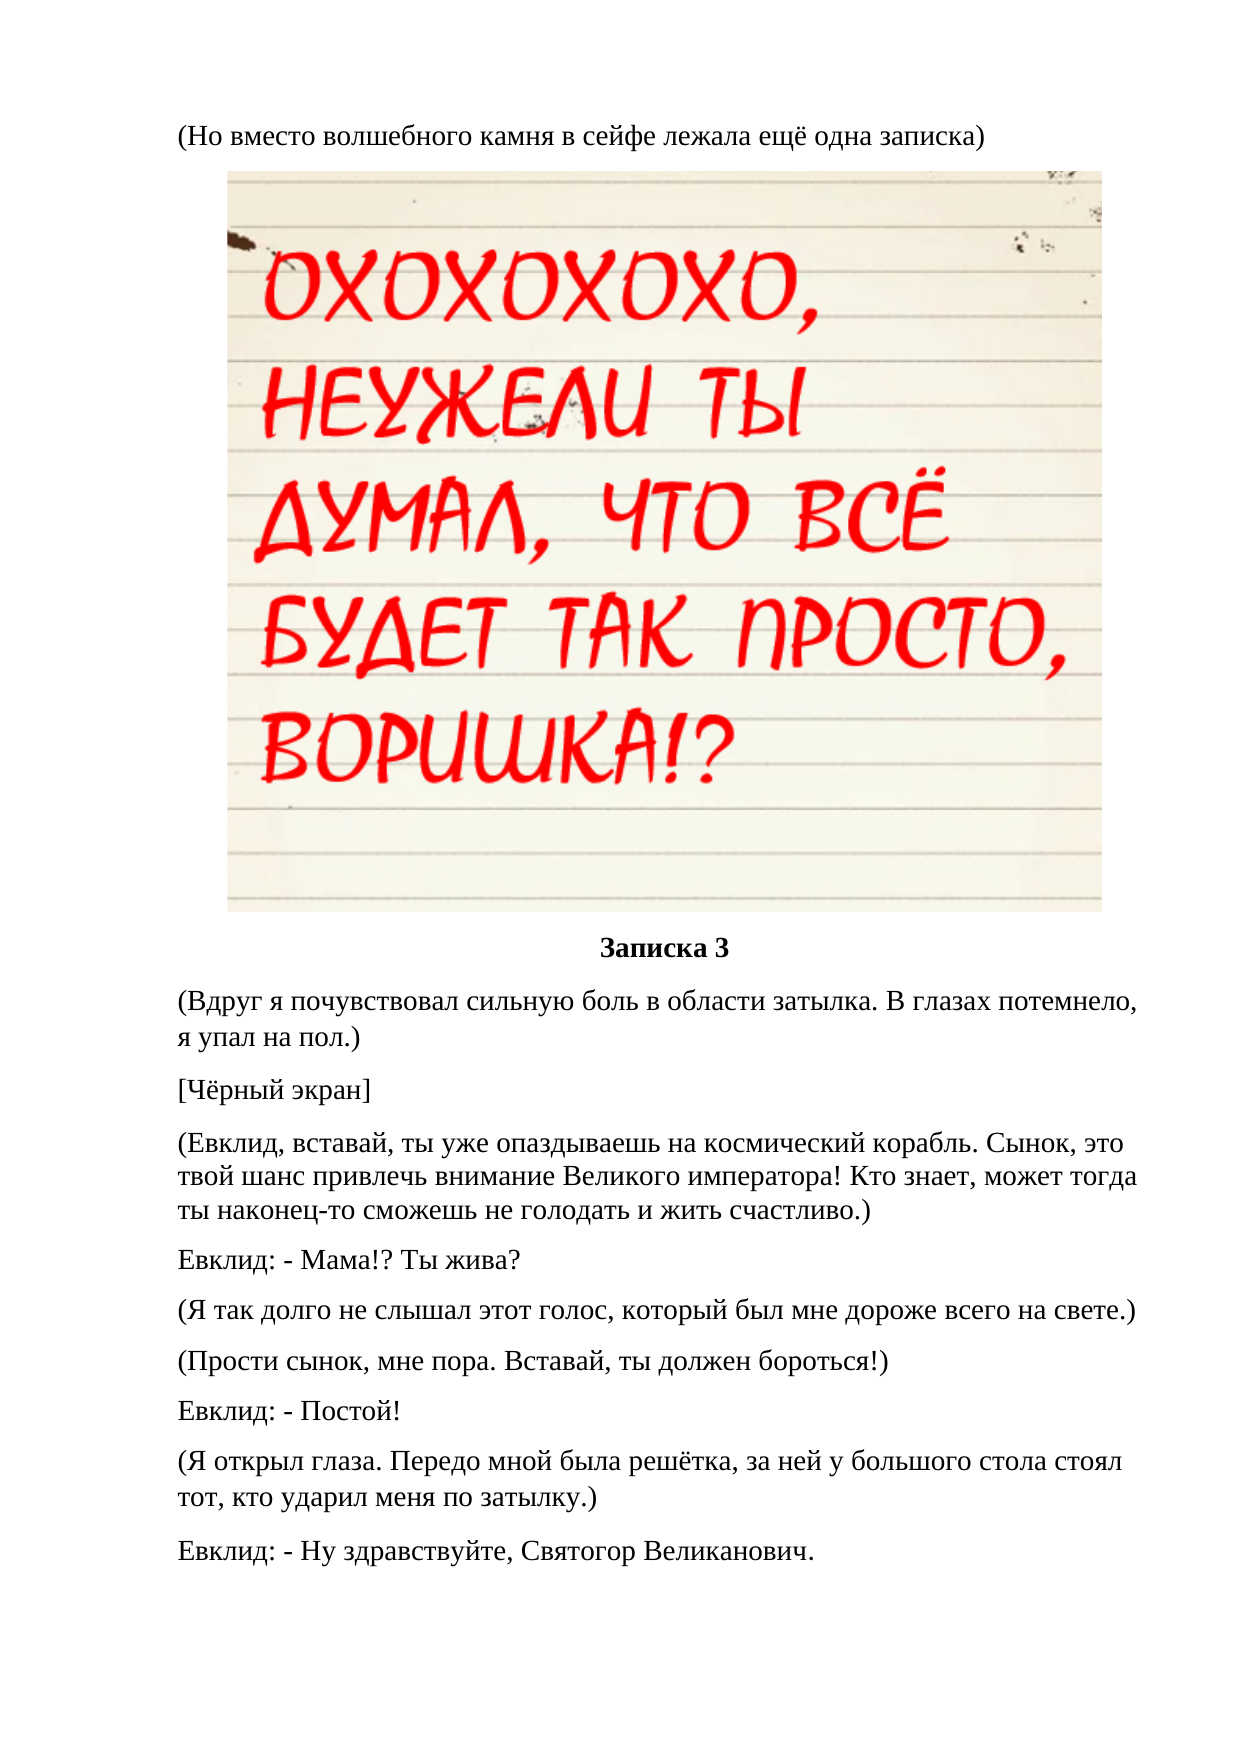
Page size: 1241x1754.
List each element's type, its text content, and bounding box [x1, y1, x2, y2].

text [Чёрный экран] [177, 1072, 1152, 1106]
text (Я открыл глаза. Передо мной была решётка, за ней у большого стола стоял тот, кто ударил меня по затылку.) [177, 1443, 1152, 1513]
picture [227, 171, 1102, 912]
text (Но вместо волшебного камня в сейфе лежала ещё одна записка) [177, 118, 1152, 152]
text (Евклид, вставай, ты уже опаздываешь на космический корабль. Сынок, это твой шанс привлечь внимание Великого императора! Кто знает, может тогда ты наконец-то сможешь не голодать и жить счастливо.) [177, 1125, 1152, 1226]
text (Прости сынок, мне пора. Вставай, ты должен бороться!) [177, 1343, 1152, 1376]
text Евклид: - Постой! [177, 1393, 1152, 1426]
text (Вдруг я почувствовал сильную боль в области затылка. В глазах потемнело, я упал на пол.) [177, 983, 1152, 1053]
text Записка 3 [177, 930, 1152, 964]
text Евклид: - Мама!? Ты жива? [177, 1242, 1152, 1276]
text (Я так долго не слышал этот голос, который был мне дороже всего на свете.) [177, 1292, 1152, 1326]
text Евклид: - Ну здравствуйте, Святогор Великанович. [177, 1532, 1152, 1568]
